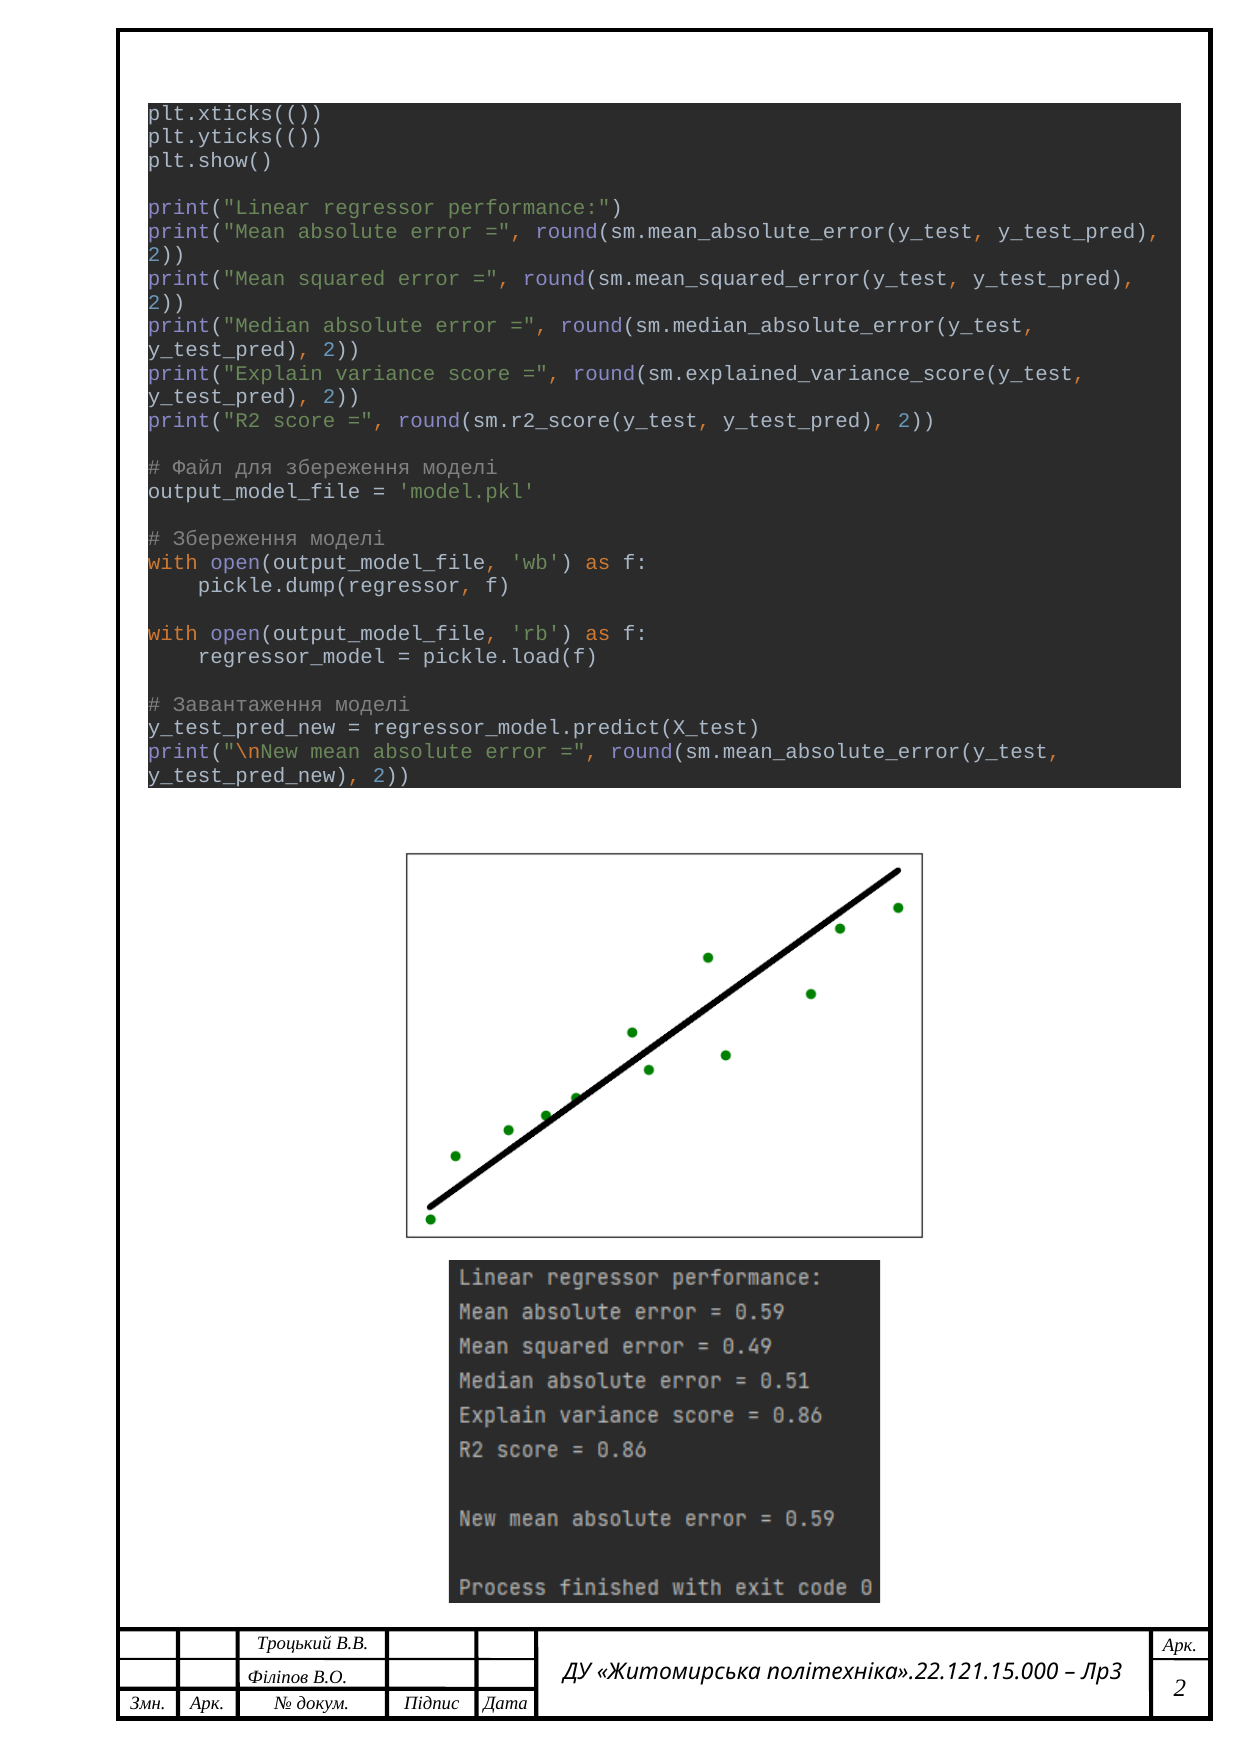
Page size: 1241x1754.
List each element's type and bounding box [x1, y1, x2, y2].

picture [448, 1260, 880, 1603]
text [148, 103, 1181, 788]
picture [399, 845, 930, 1245]
